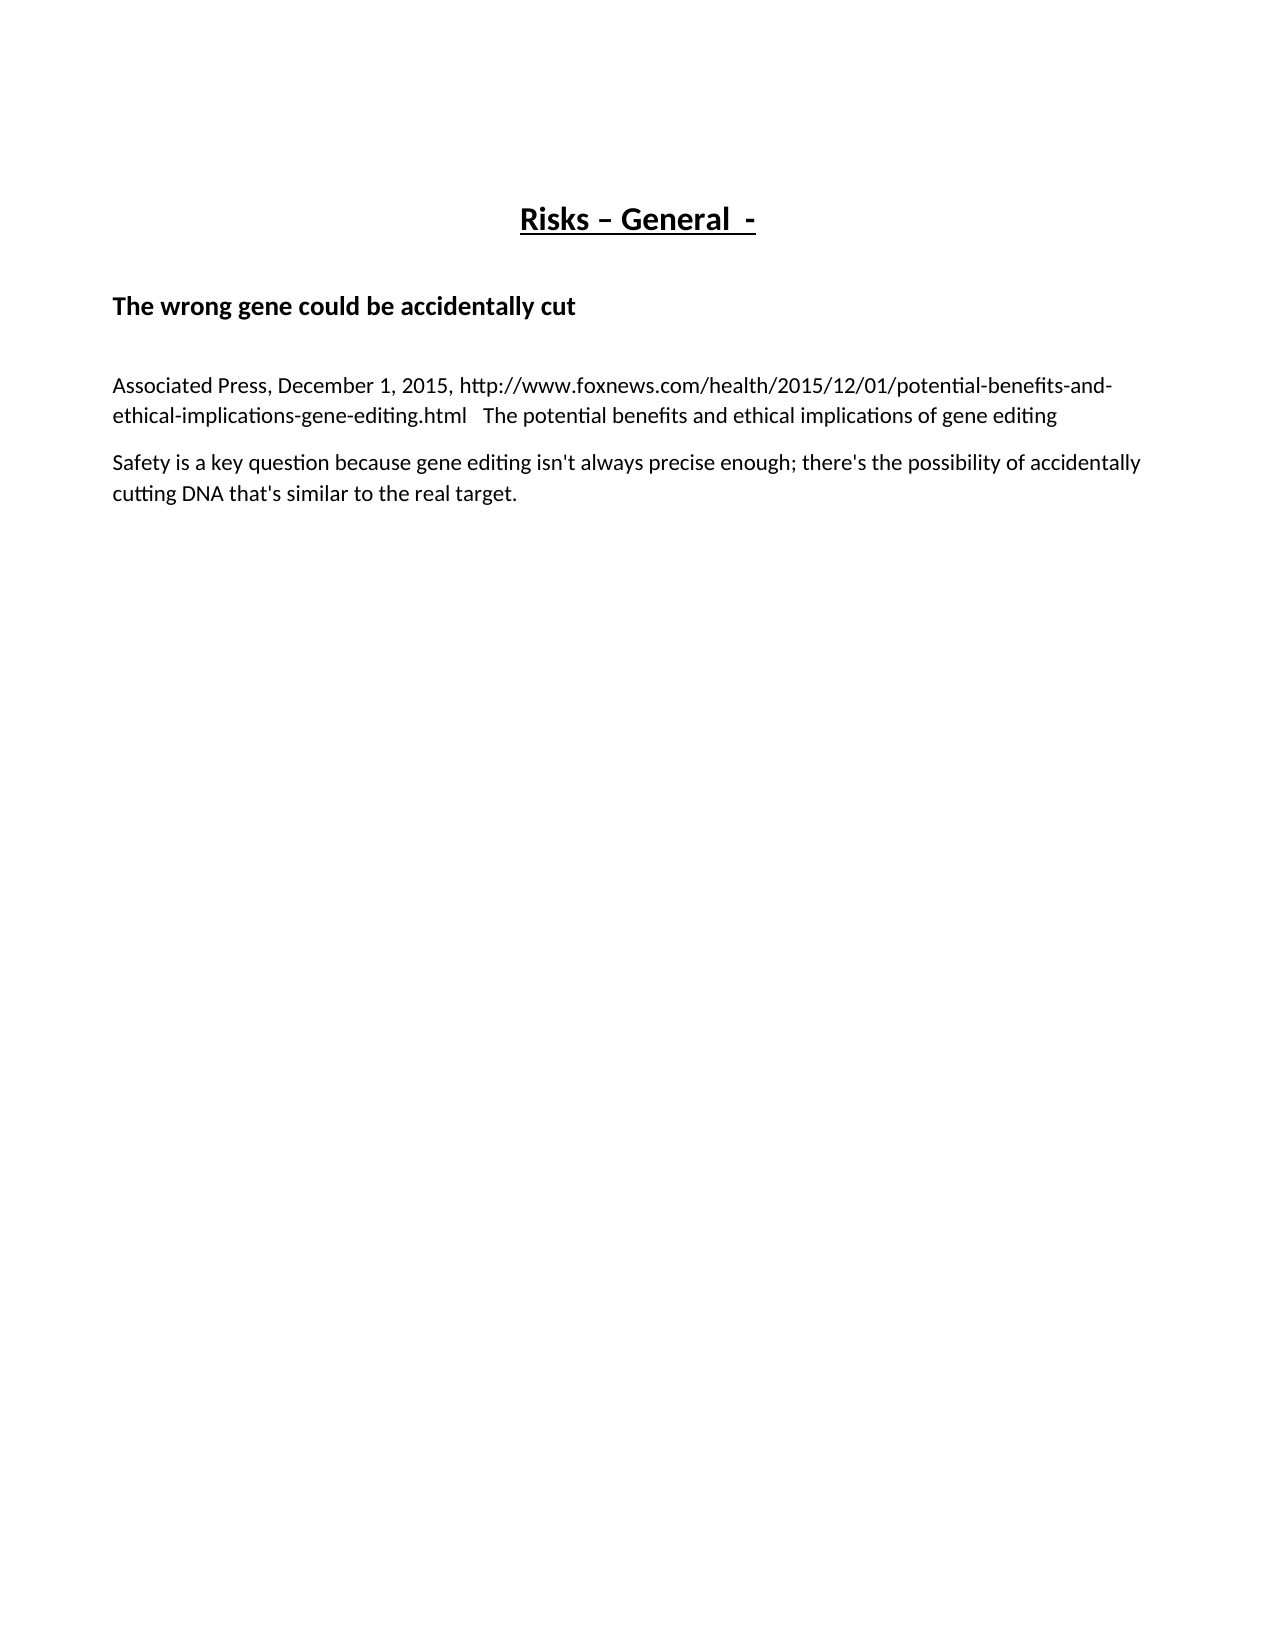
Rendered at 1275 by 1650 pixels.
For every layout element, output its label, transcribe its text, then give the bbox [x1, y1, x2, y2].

subtitle Risks – General - [112, 154, 1162, 239]
subtitle The wrong gene could be accidentally cut [112, 289, 1162, 322]
text Associated Press, December 1, 2015, http://www.foxnews.com/health/2015/12/01/potential-benefits-and-ethical-implications-gene-editing.html The potential benefits and ethical implications of gene editing [112, 371, 1162, 430]
text Safety is a key question because gene editing isn't always precise enough; there's the possibility of accidentally cutting DNA that's similar to the real target. [112, 448, 1162, 507]
